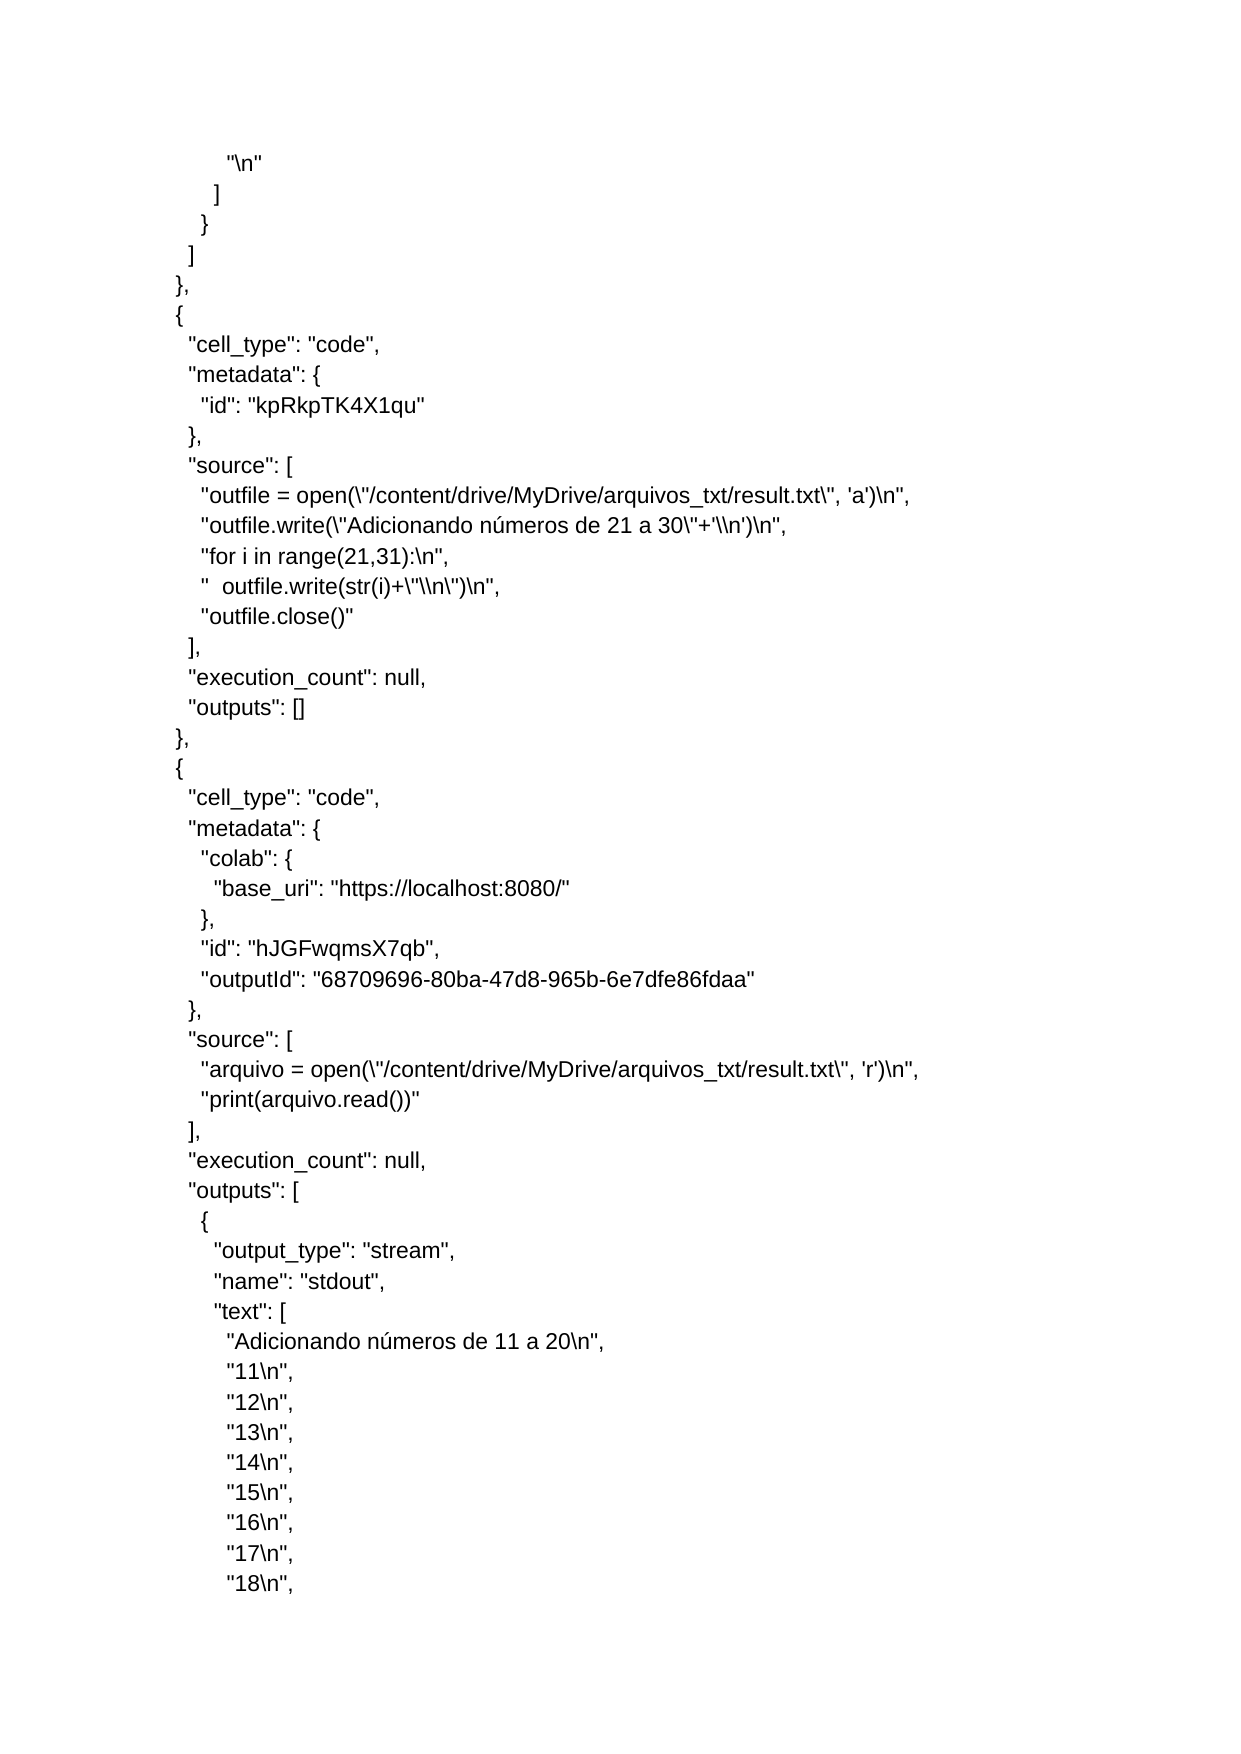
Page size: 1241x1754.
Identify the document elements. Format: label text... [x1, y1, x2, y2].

text { [150, 1207, 1090, 1234]
text "outfile = open(\"/content/drive/MyDrive/arquivos_txt/result.txt\", 'a')\n", [150, 482, 1090, 509]
text "source": [ [150, 1026, 1090, 1052]
text "14\n", [150, 1449, 1090, 1475]
text "metadata": { [150, 814, 1090, 841]
text "17\n", [150, 1539, 1090, 1566]
text }, [150, 422, 1090, 448]
text "base_uri": "https://localhost:8080/" [150, 875, 1090, 901]
text "outputId": "68709696-80ba-47d8-965b-6e7dfe86fdaa" [150, 966, 1090, 992]
text { [150, 301, 1090, 327]
text "output_type": "stream", [150, 1237, 1090, 1264]
text "id": "hJGFwqmsX7qb", [150, 935, 1090, 962]
text }, [150, 724, 1090, 750]
text "colab": { [150, 845, 1090, 871]
text "16\n", [150, 1509, 1090, 1536]
text ] [150, 241, 1090, 267]
text "execution_count": null, [150, 663, 1090, 690]
text { [150, 754, 1090, 781]
text "metadata": { [150, 361, 1090, 388]
text "arquivo = open(\"/content/drive/MyDrive/arquivos_txt/result.txt\", 'r')\n", [150, 1056, 1090, 1083]
text "id": "kpRkpTK4X1qu" [150, 392, 1090, 418]
text "for i in range(21,31):\n", [150, 543, 1090, 569]
text "outputs": [] [150, 694, 1090, 720]
text } [150, 210, 1090, 237]
text "15\n", [150, 1479, 1090, 1506]
text }, [150, 905, 1090, 932]
text ], [150, 1117, 1090, 1143]
text ] [150, 180, 1090, 207]
text "name": "stdout", [150, 1268, 1090, 1294]
text "Adicionando números de 11 a 20\n", [150, 1328, 1090, 1354]
text "print(arquivo.read())" [150, 1086, 1090, 1113]
text " outfile.write(str(i)+\"\\n\")\n", [150, 573, 1090, 599]
text }, [150, 271, 1090, 297]
text }, [150, 996, 1090, 1022]
text "\n" [150, 150, 1090, 176]
text "cell_type": "code", [150, 331, 1090, 358]
text "outfile.close()" [150, 603, 1090, 629]
text "text": [ [150, 1298, 1090, 1324]
text "cell_type": "code", [150, 784, 1090, 811]
text "18\n", [150, 1570, 1090, 1596]
text "execution_count": null, [150, 1147, 1090, 1173]
text "12\n", [150, 1388, 1090, 1415]
text "13\n", [150, 1419, 1090, 1445]
text "11\n", [150, 1358, 1090, 1385]
text "outfile.write(\"Adicionando números de 21 a 30\"+'\\n')\n", [150, 512, 1090, 539]
text "outputs": [ [150, 1177, 1090, 1203]
text ], [150, 633, 1090, 660]
text "source": [ [150, 452, 1090, 478]
